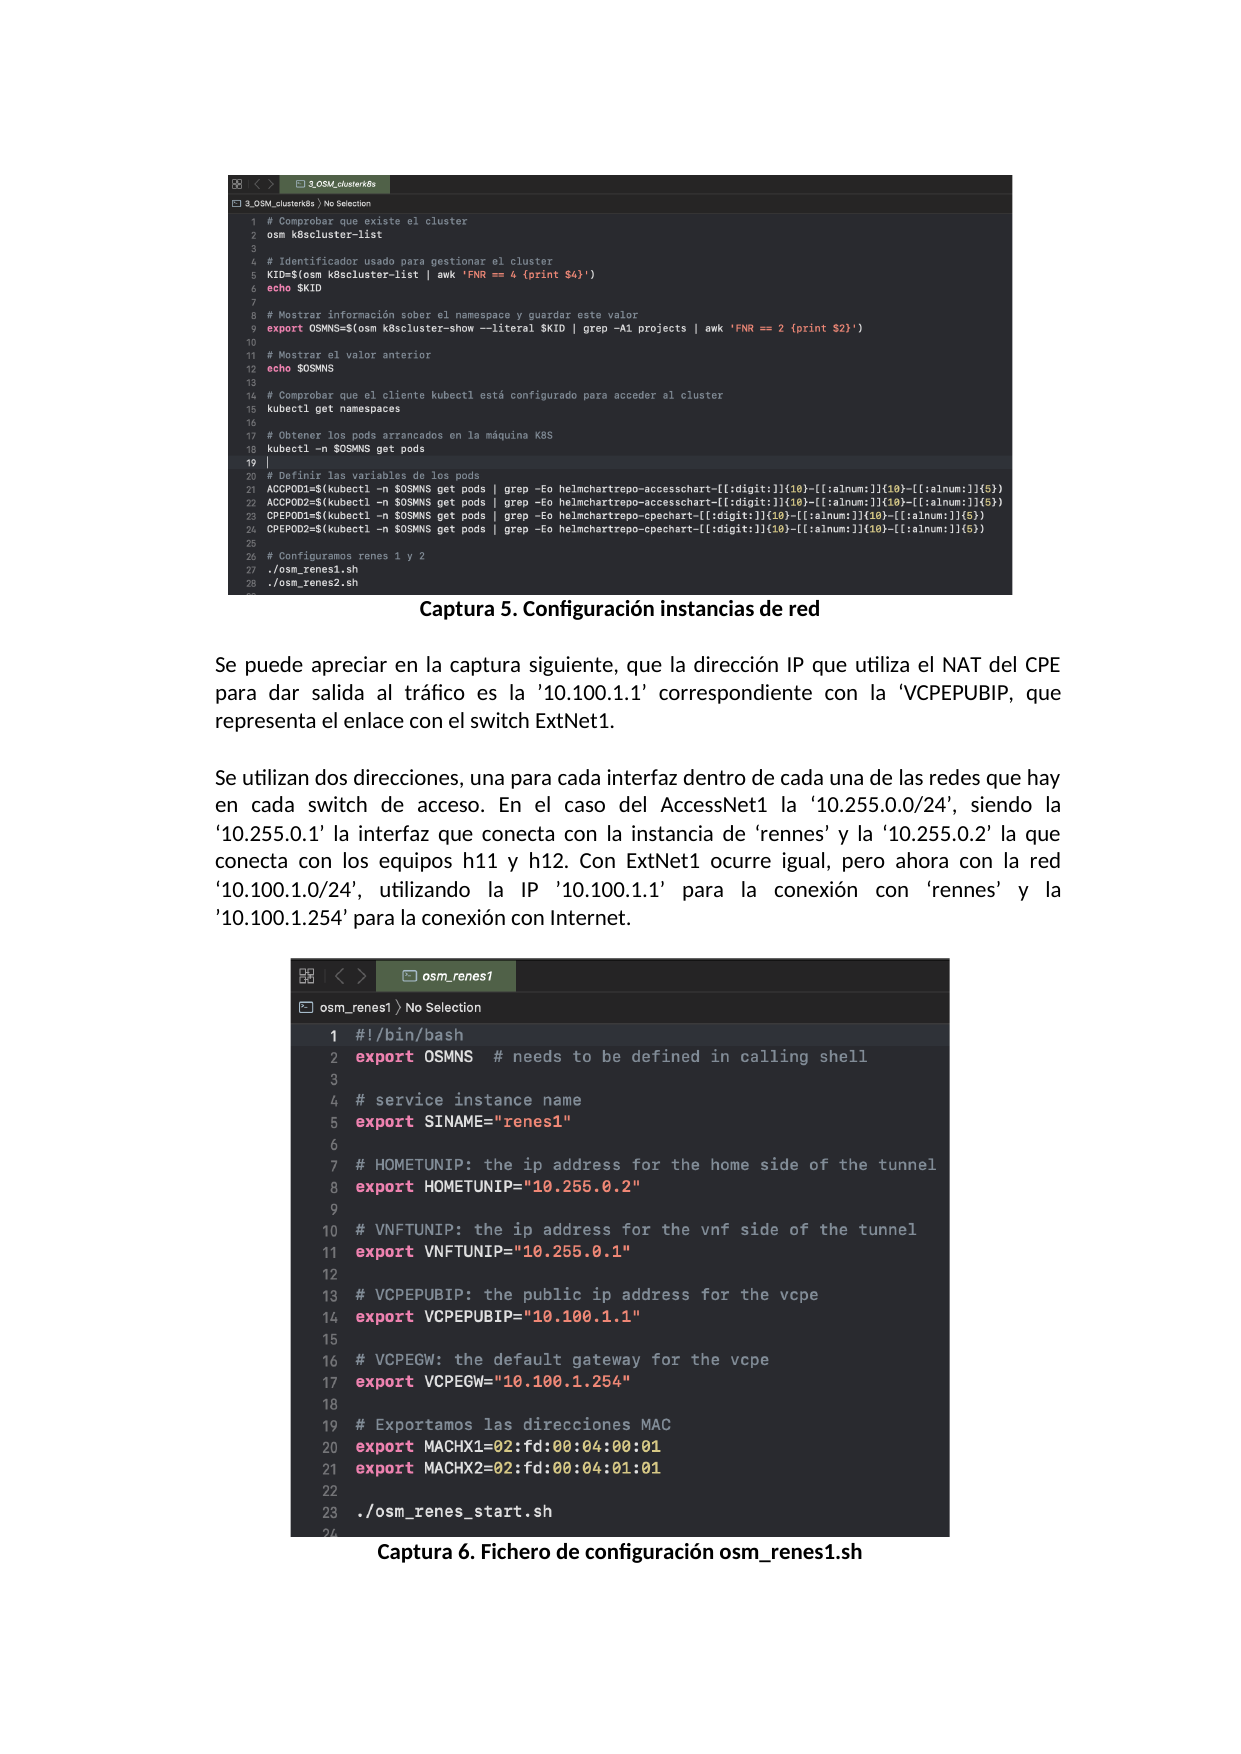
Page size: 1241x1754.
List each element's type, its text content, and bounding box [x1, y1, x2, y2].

text Captura 5. Configuración instancias de red [177, 594, 1063, 622]
text Captura 6. Fichero de configuración osm_renes1.sh [177, 1537, 1063, 1565]
text Se utilizan dos direcciones, una para cada interfaz dentro de cada una de las redes que hay en cada switch de acceso. En el caso del AccessNet1 la ‘10.255.0.0/24’, siendo la ‘10.255.0.1’ la interfaz que conecta con la instancia de ‘rennes’ y la ‘10.255.0.2’ la que conecta con los equipos h11 y h12. Con ExtNet1 ocurre igual, pero ahora con la red ‘10.100.1.0/24’, utilizando la IP ’10.100.1.1’ para la conexión con ‘rennes’ y la ’10.100.1.254’ para la conexión con Internet. [215, 763, 1063, 931]
text Se puede apreciar en la captura siguiente, que la dirección IP que utiliza el NAT del CPE para dar salida al tráfico es la ’10.100.1.1’ correspondiente con la ‘VCPEPUBIP, que representa el enlace con el switch ExtNet1. [215, 651, 1063, 734]
picture [290, 958, 950, 1537]
picture [228, 175, 1013, 595]
